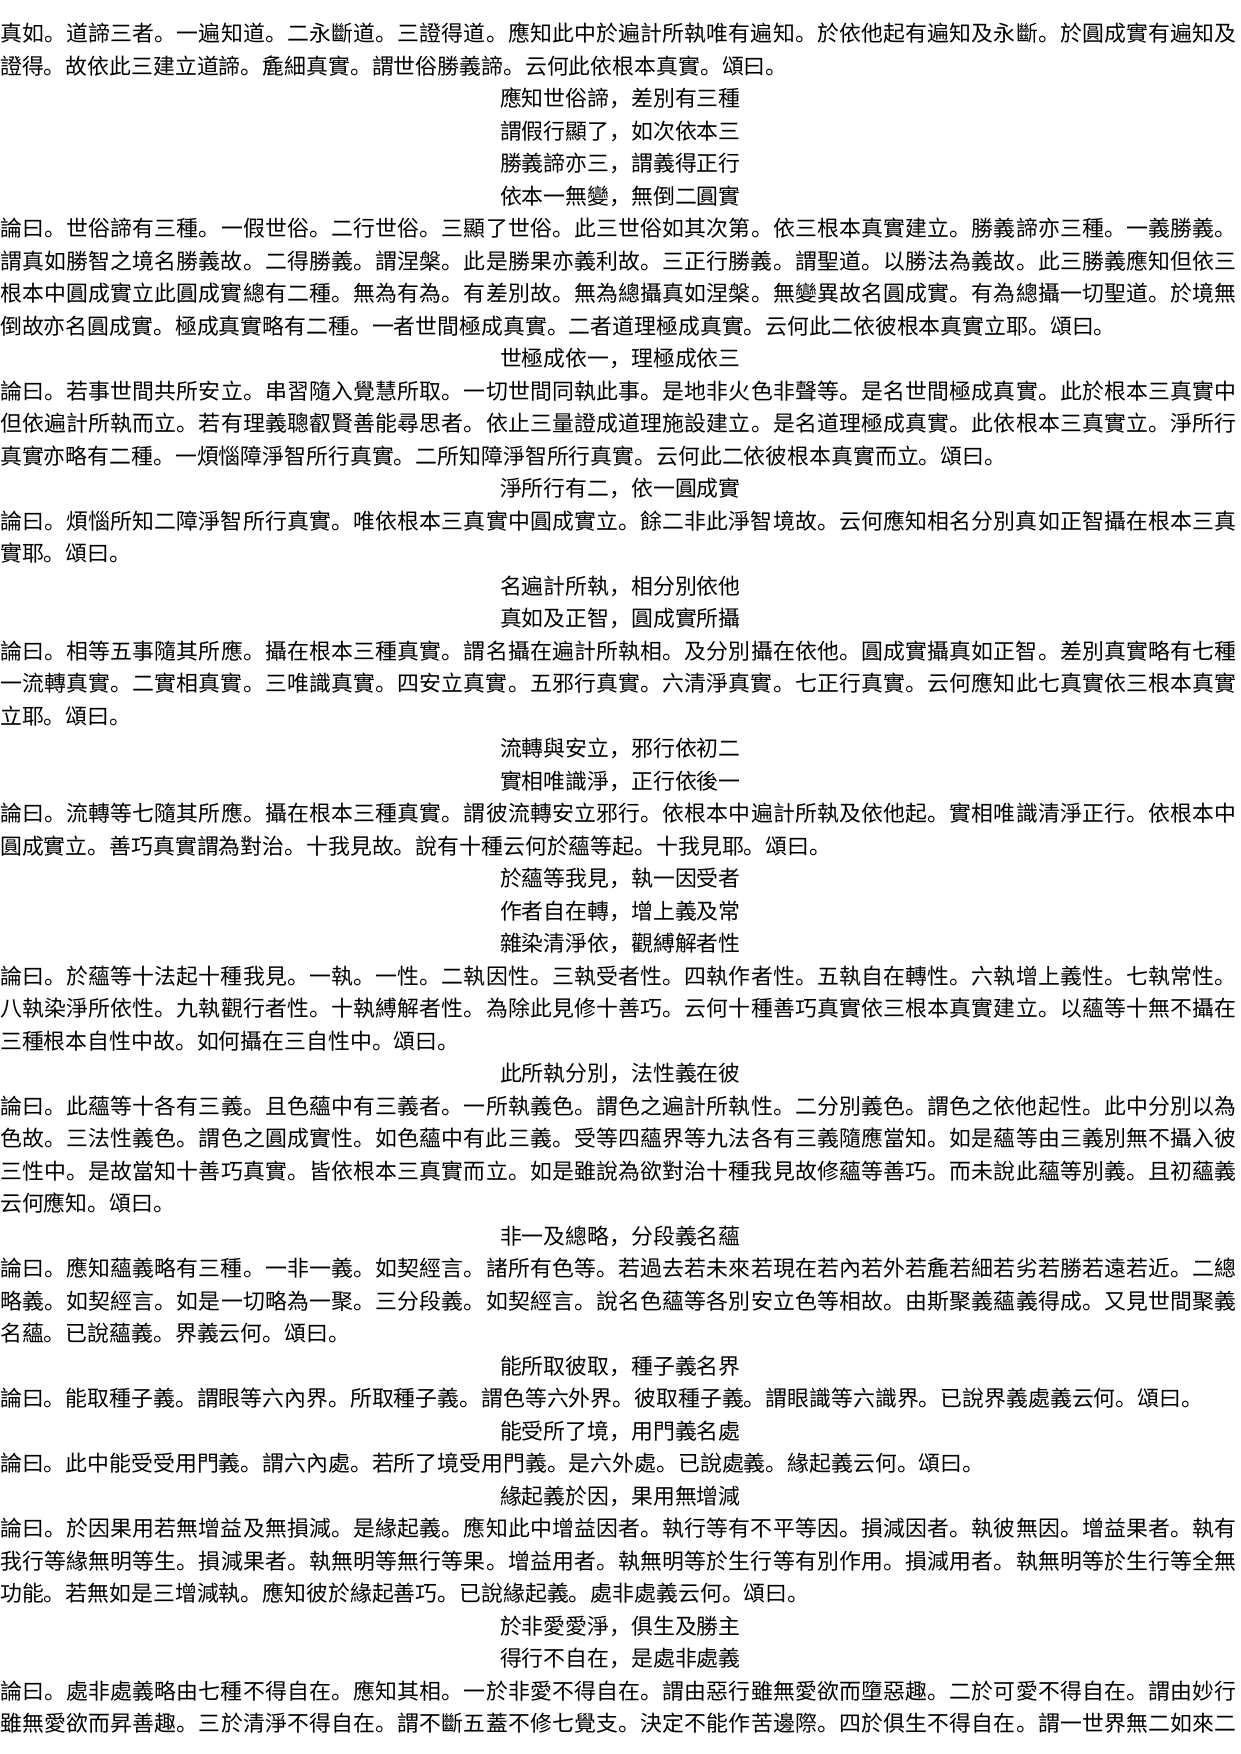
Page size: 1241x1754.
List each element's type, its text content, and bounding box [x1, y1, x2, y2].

text 應知世俗諦，差別有三種 [0, 81, 1240, 113]
text 實相唯識淨，正行依後一 [0, 763, 1240, 796]
text 論曰。相等五事隨其所應。攝在根本三種真實。謂名攝在遍計所執相。及分別攝在依他。圓成實攝真如正智。差別真實略有七種。一流轉真實。二實相真實。三唯識真實。四安立真實。五邪行真實。六清淨真實。七正行真實。云何應知此七真實依三根本真實立耶。頌曰。 [0, 633, 1240, 731]
text 名遍計所執，相分別依他 [0, 568, 1240, 601]
text 論曰。世俗諦有三種。一假世俗。二行世俗。三顯了世俗。此三世俗如其次第。依三根本真實建立。勝義諦亦三種。一義勝義。謂真如勝智之境名勝義故。二得勝義。謂涅槃。此是勝果亦義利故。三正行勝義。謂聖道。以勝法為義故。此三勝義應知但依三根本中圓成實立此圓成實總有二種。無為有為。有差別故。無為總攝真如涅槃。無變異故名圓成實。有為總攝一切聖道。於境無倒故亦名圓成實。極成真實略有二種。一者世間極成真實。二者道理極成真實。云何此二依彼根本真實立耶。頌曰。 [0, 211, 1240, 341]
text 謂假行顯了，如次依本三 [0, 113, 1240, 146]
text 真如及正智，圓成實所攝 [0, 601, 1240, 633]
text 世極成依一，理極成依三 [0, 341, 1240, 373]
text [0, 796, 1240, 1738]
text 流轉與安立，邪行依初二 [0, 731, 1240, 763]
text 論曰。煩惱所知二障淨智所行真實。唯依根本三真實中圓成實立。餘二非此淨智境故。云何應知相名分別真如正智攝在根本三真實耶。頌曰。 [0, 503, 1240, 568]
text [0, 16, 1240, 81]
text 勝義諦亦三，謂義得正行 [0, 146, 1240, 178]
text 依本一無變，無倒二圓實 [0, 178, 1240, 211]
text 淨所行有二，依一圓成實 [0, 471, 1240, 503]
text 論曰。若事世間共所安立。串習隨入覺慧所取。一切世間同執此事。是地非火色非聲等。是名世間極成真實。此於根本三真實中。但依遍計所執而立。若有理義聰叡賢善能尋思者。依止三量證成道理施設建立。是名道理極成真實。此依根本三真實立。淨所行真實亦略有二種。一煩惱障淨智所行真實。二所知障淨智所行真實。云何此二依彼根本真實而立。頌曰。 [0, 373, 1240, 471]
